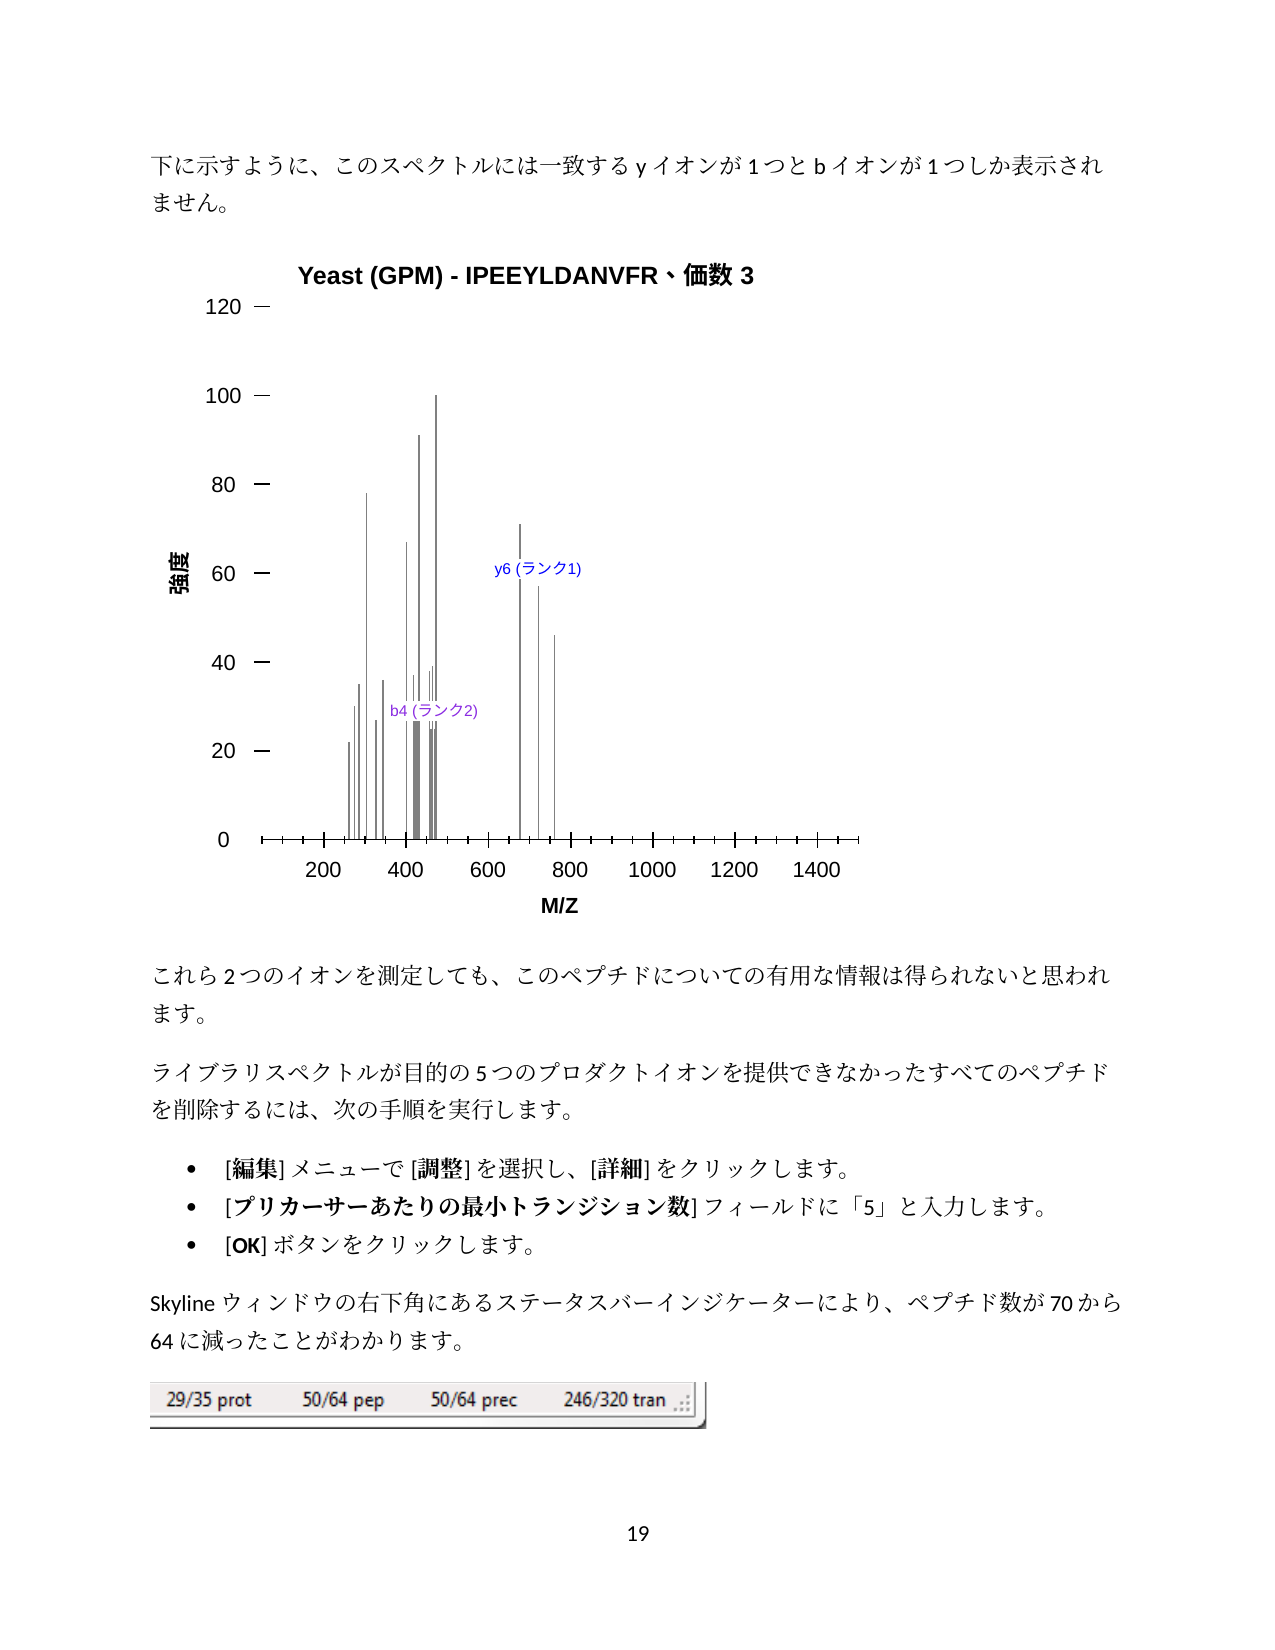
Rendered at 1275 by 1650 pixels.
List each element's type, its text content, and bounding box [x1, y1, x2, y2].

text Skylineウィンドウの右下角にあるステータスバーインジケーターにより、ペプチド数が70から64に減ったことがわかります。 [150, 1286, 1125, 1356]
text 下に示すように、このスペクトルには一致するyイオンが1つとbイオンが1つしか表示されません。 [150, 148, 1125, 218]
text ライブラリスペクトルが目的の5つのプロダクトイオンを提供できなかったすべてのペプチドを削除するには、次の手順を実行します。 [150, 1055, 1125, 1126]
picture [150, 1382, 707, 1429]
text これら2つのイオンを測定しても、このペプチドについての有用な情報は得られないと思われます。 [150, 958, 1125, 1029]
list [プリカーサーあたりの最小トランジション数] フィールドに「5」と入力します。 [187, 1189, 1125, 1222]
list [OK] ボタンをクリックします。 [187, 1227, 1125, 1260]
list [編集] メニューで [調整] を選択し、[詳細] をクリックします。 [187, 1151, 1125, 1184]
